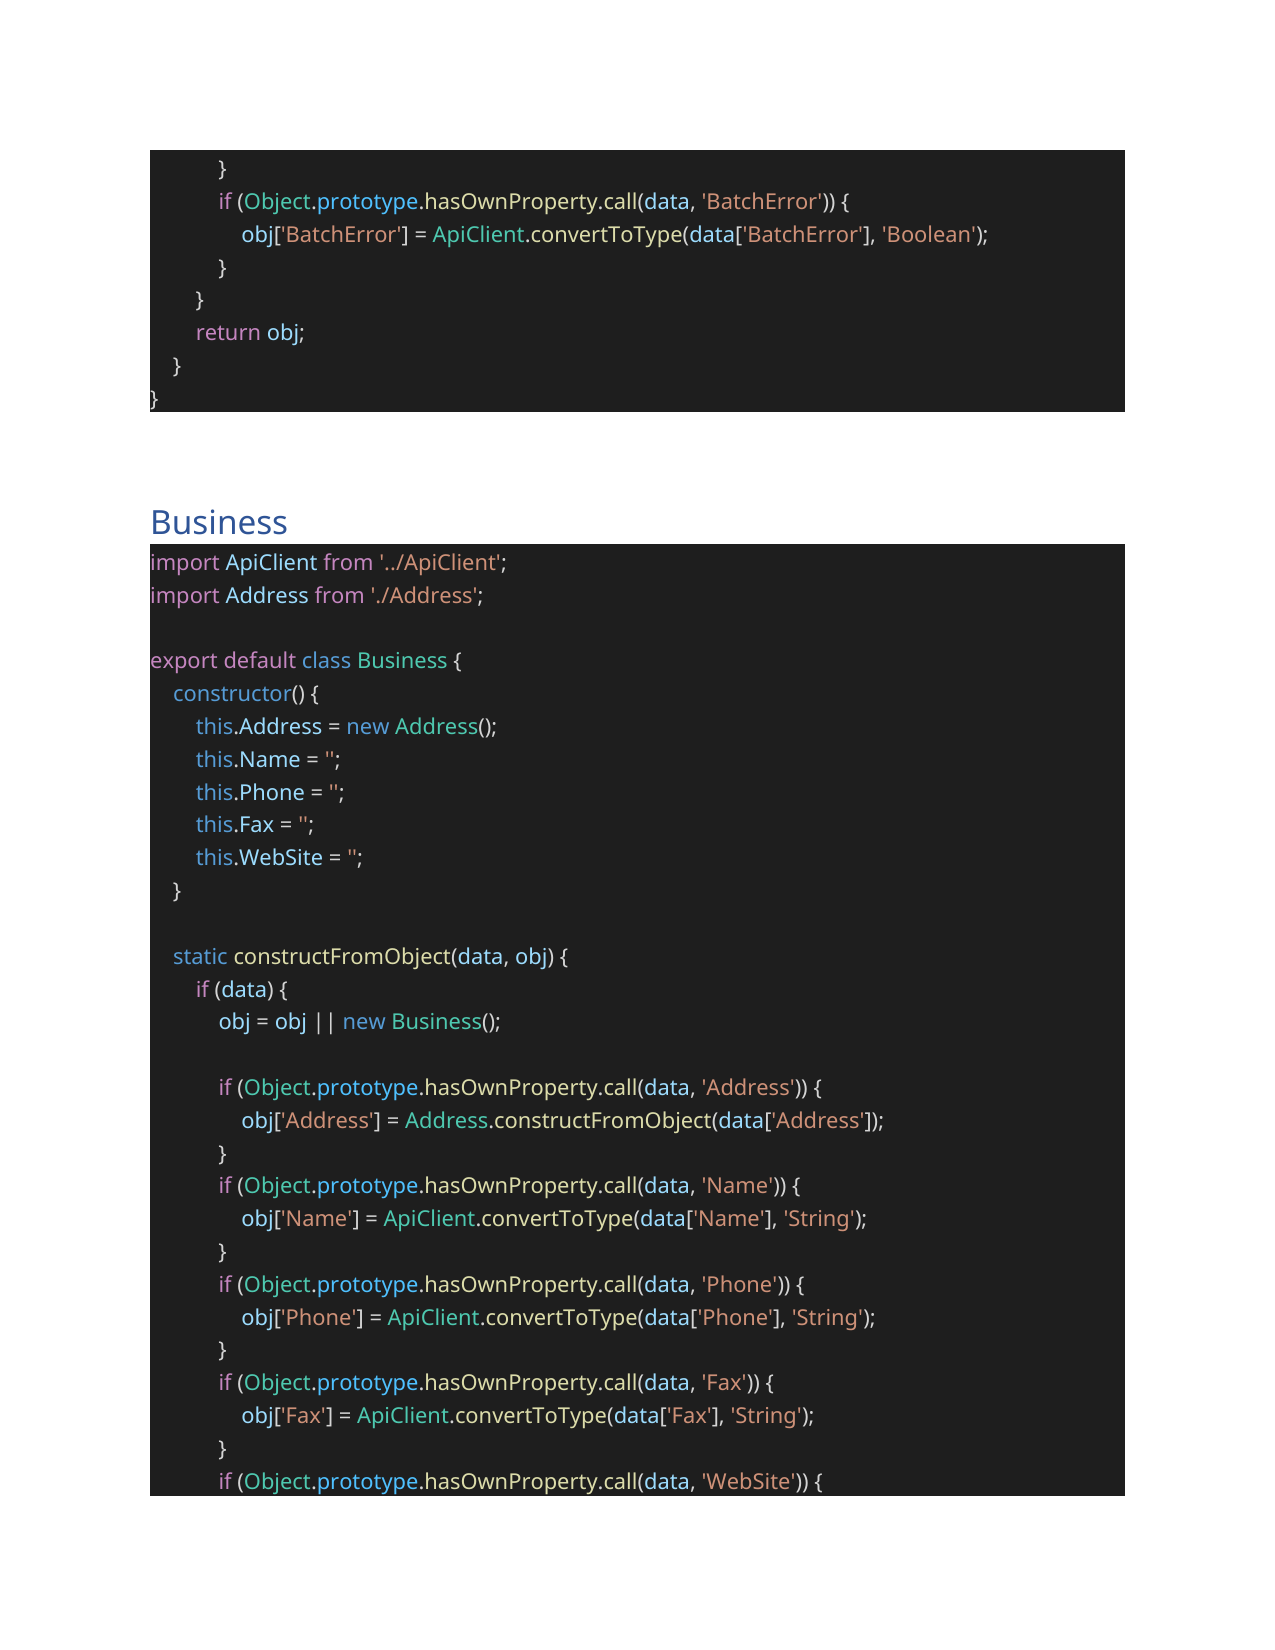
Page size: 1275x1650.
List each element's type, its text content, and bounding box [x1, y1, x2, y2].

text if (Object.prototype.hasOwnProperty.call(data, 'BatchError')) { [150, 183, 1125, 216]
text this.Fax = ''; [150, 806, 1125, 839]
text obj['Fax'] = ApiClient.convertToType(data['Fax'], 'String'); [150, 1397, 1125, 1430]
text return obj; [150, 314, 1125, 347]
text if (Object.prototype.hasOwnProperty.call(data, 'WebSite')) { [150, 1463, 1125, 1496]
text } [150, 1233, 1125, 1266]
text if (Object.prototype.hasOwnProperty.call(data, 'Address')) { [150, 1069, 1125, 1102]
text obj = obj || new Business(); [150, 1003, 1125, 1036]
text obj['Phone'] = ApiClient.convertToType(data['Phone'], 'String'); [150, 1299, 1125, 1331]
text this.WebSite = ''; [150, 839, 1125, 872]
text } [150, 380, 1125, 412]
text } [150, 1134, 1125, 1167]
text } [150, 150, 1125, 183]
text } [150, 347, 1125, 380]
text import Address from './Address'; [150, 577, 1125, 609]
text import ApiClient from '../ApiClient'; [150, 544, 1125, 577]
text export default class Business { [150, 642, 1125, 675]
text if (Object.prototype.hasOwnProperty.call(data, 'Phone')) { [150, 1266, 1125, 1299]
text } [150, 281, 1125, 314]
text obj['Name'] = ApiClient.convertToType(data['Name'], 'String'); [150, 1200, 1125, 1233]
text static constructFromObject(data, obj) { [150, 938, 1125, 971]
text } [150, 872, 1125, 905]
text obj['Address'] = Address.constructFromObject(data['Address']); [150, 1102, 1125, 1134]
text constructor() { [150, 675, 1125, 708]
text this.Name = ''; [150, 741, 1125, 774]
text obj['BatchError'] = ApiClient.convertToType(data['BatchError'], 'Boolean'); [150, 216, 1125, 248]
text this.Phone = ''; [150, 774, 1125, 806]
subtitle Business [150, 498, 1125, 544]
text if (Object.prototype.hasOwnProperty.call(data, 'Fax')) { [150, 1364, 1125, 1397]
text } [150, 248, 1125, 281]
text if (Object.prototype.hasOwnProperty.call(data, 'Name')) { [150, 1167, 1125, 1200]
text if (data) { [150, 971, 1125, 1003]
text this.Address = new Address(); [150, 708, 1125, 741]
text } [150, 1430, 1125, 1463]
text } [150, 1331, 1125, 1364]
